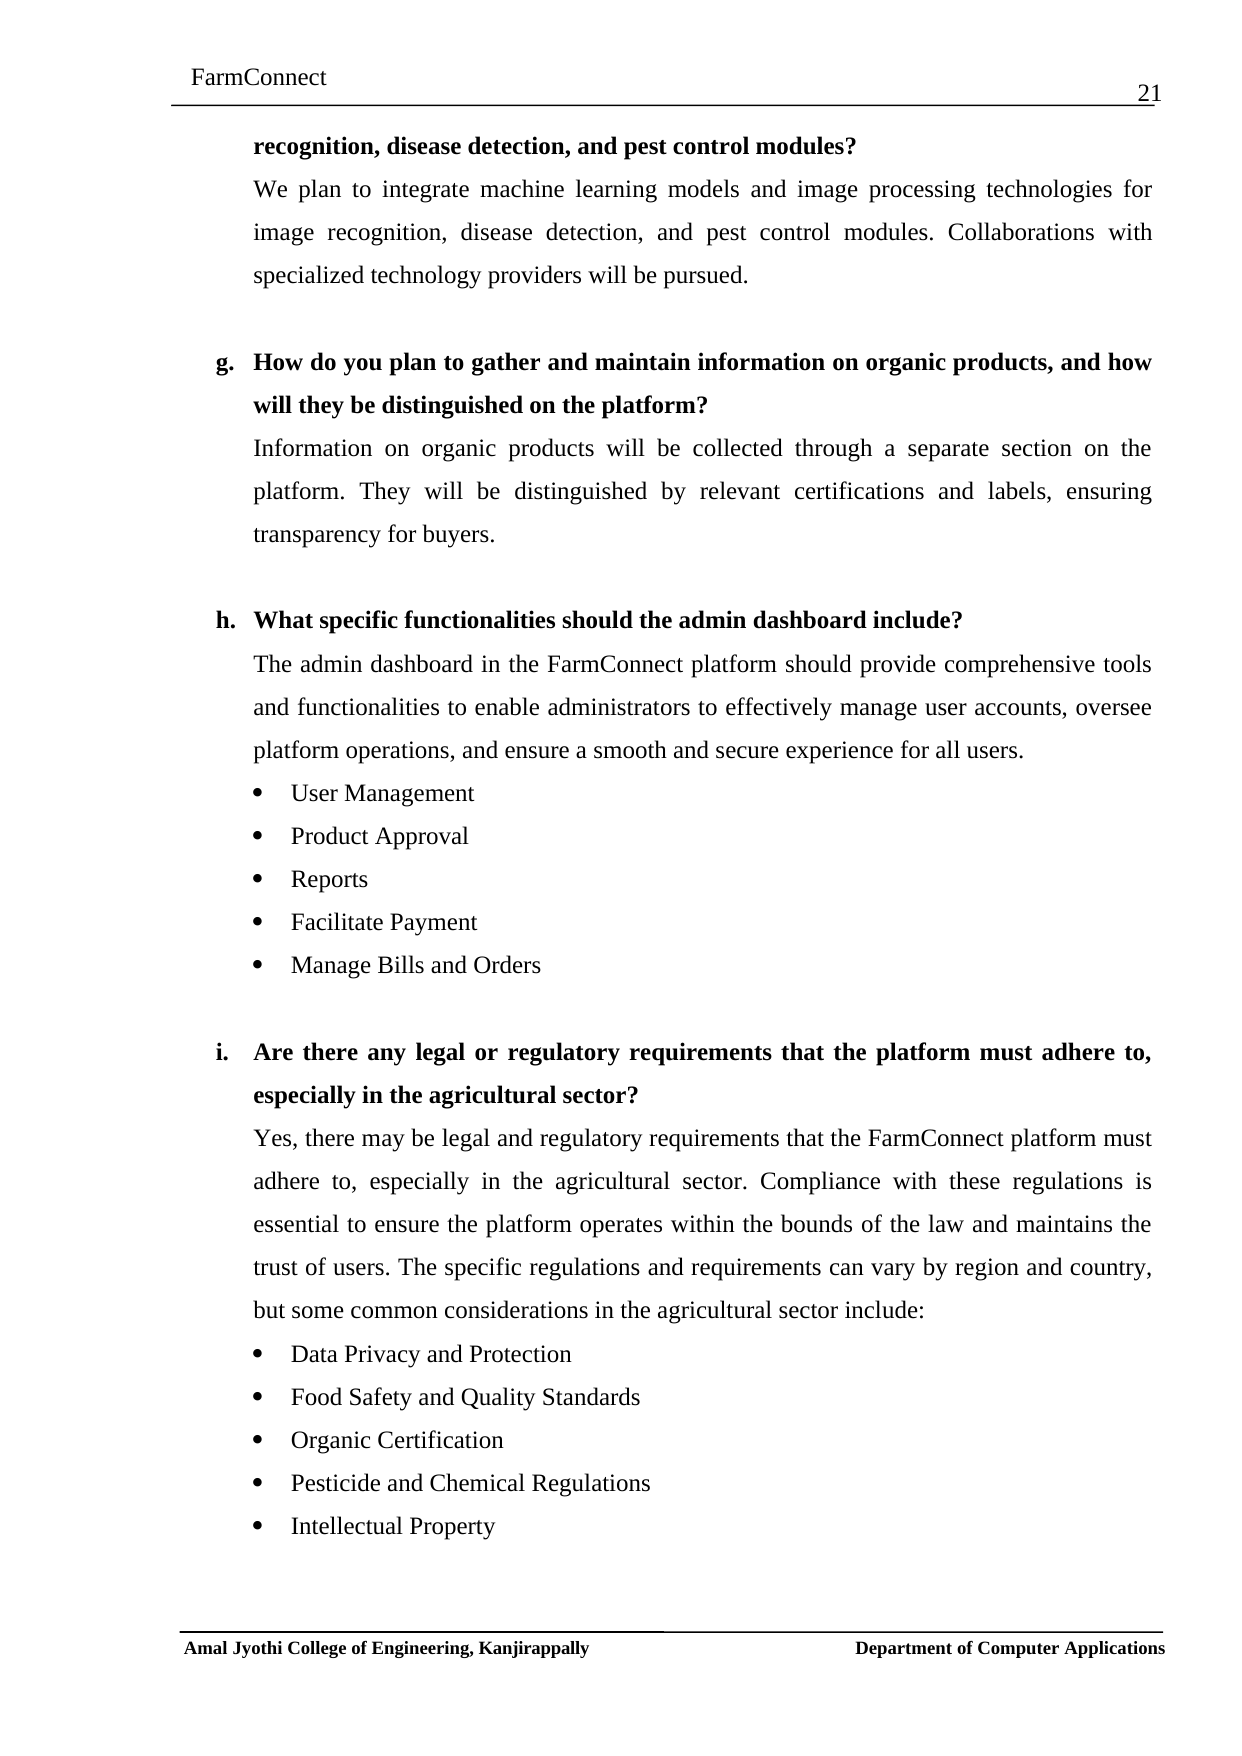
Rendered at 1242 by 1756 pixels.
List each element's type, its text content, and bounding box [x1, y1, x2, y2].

list How do you plan to gather and maintain information on organic products, and how will they be distinguished on the platform? [216, 347, 1153, 419]
list User Management [253, 778, 1153, 807]
list Data Privacy and Protection [253, 1339, 1153, 1367]
text We plan to integrate machine learning models and image processing technologies for image recognition, disease detection, and pest control modules. Collaborations with specialized technology providers will be pursued. [253, 174, 1153, 289]
list Reports [253, 864, 1153, 893]
list Are there any legal or regulatory requirements that the platform must adhere to, especially in the agricultural sector? [216, 1037, 1153, 1109]
list Pesticide and Chemical Regulations [253, 1468, 1153, 1497]
list Are there any specific technologies or integrations you require for the image recognition, disease detection, and pest control modules? [216, 131, 1153, 160]
text Yes, there may be legal and regulatory requirements that the FarmConnect platform must adhere to, especially in the agricultural sector. Compliance with these regulations is essential to ensure the platform operates within the bounds of the law and maintains the trust of users. The specific regulations and requirements can vary by region and country, but some common considerations in the agricultural sector include: [253, 1123, 1153, 1324]
text The admin dashboard in the FarmConnect platform should provide comprehensive tools and functionalities to enable administrators to effectively manage user accounts, oversee platform operations, and ensure a smooth and secure experience for all users. [253, 649, 1153, 764]
list Facilitate Payment [253, 907, 1153, 936]
list Food Safety and Quality Standards [253, 1382, 1153, 1411]
list Product Approval [253, 821, 1153, 850]
list Organic Certification [253, 1425, 1153, 1454]
list Intellectual Property [253, 1511, 1153, 1540]
text Information on organic products will be collected through a separate section on the platform. They will be distinguished by relevant certifications and labels, ensuring transparency for buyers. [253, 433, 1153, 548]
list What specific functionalities should the admin dashboard include? [216, 606, 1153, 634]
list Manage Bills and Orders [253, 951, 1153, 979]
